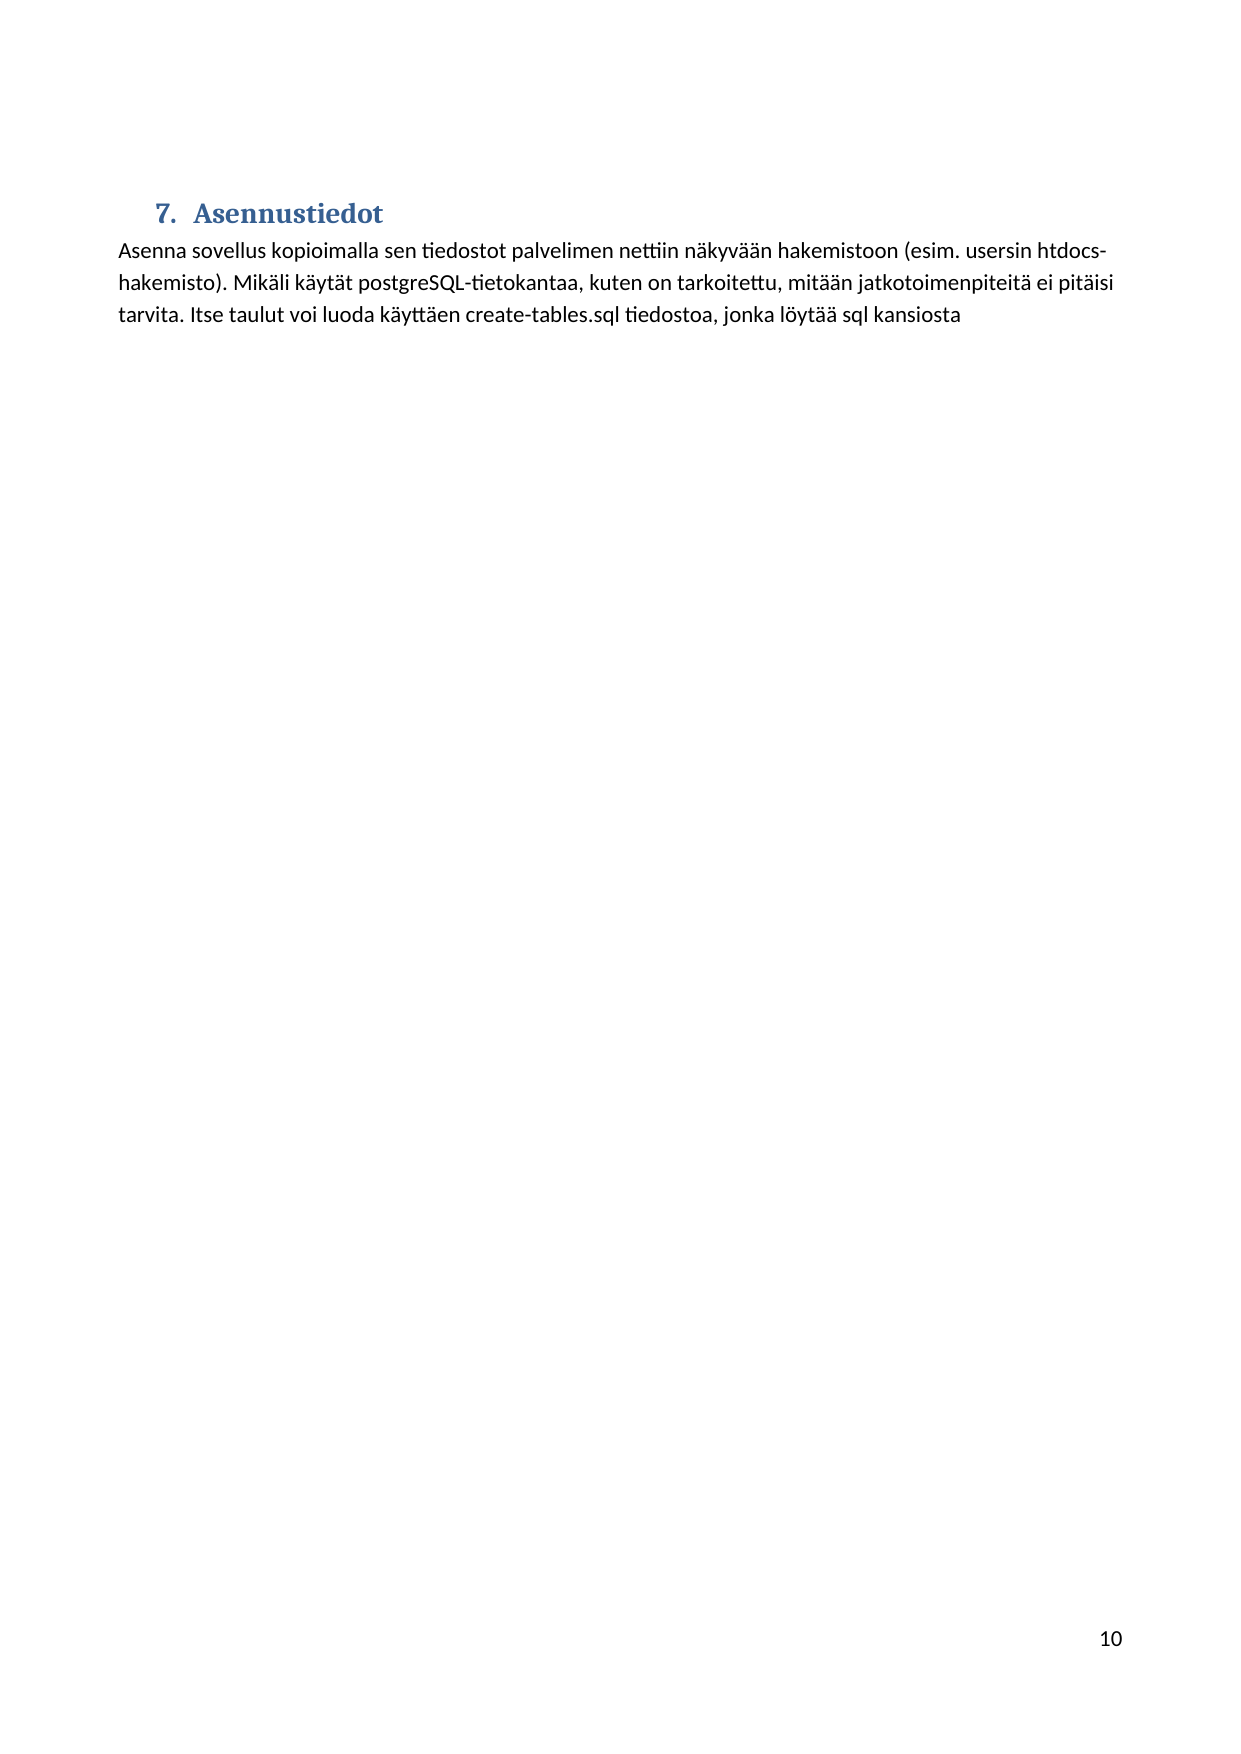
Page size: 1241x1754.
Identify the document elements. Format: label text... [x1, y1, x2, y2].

subtitle Asennustiedot [156, 198, 1122, 231]
text Asenna sovellus kopioimalla sen tiedostot palvelimen nettiin näkyvään hakemistoon (esim. usersin htdocs-hakemisto). Mikäli käytät postgreSQL-tietokantaa, kuten on tarkoitettu, mitään jatkotoimenpiteitä ei pitäisi tarvita. Itse taulut voi luoda käyttäen create-tables.sql tiedostoa, jonka löytää sql kansiosta [118, 236, 1122, 328]
